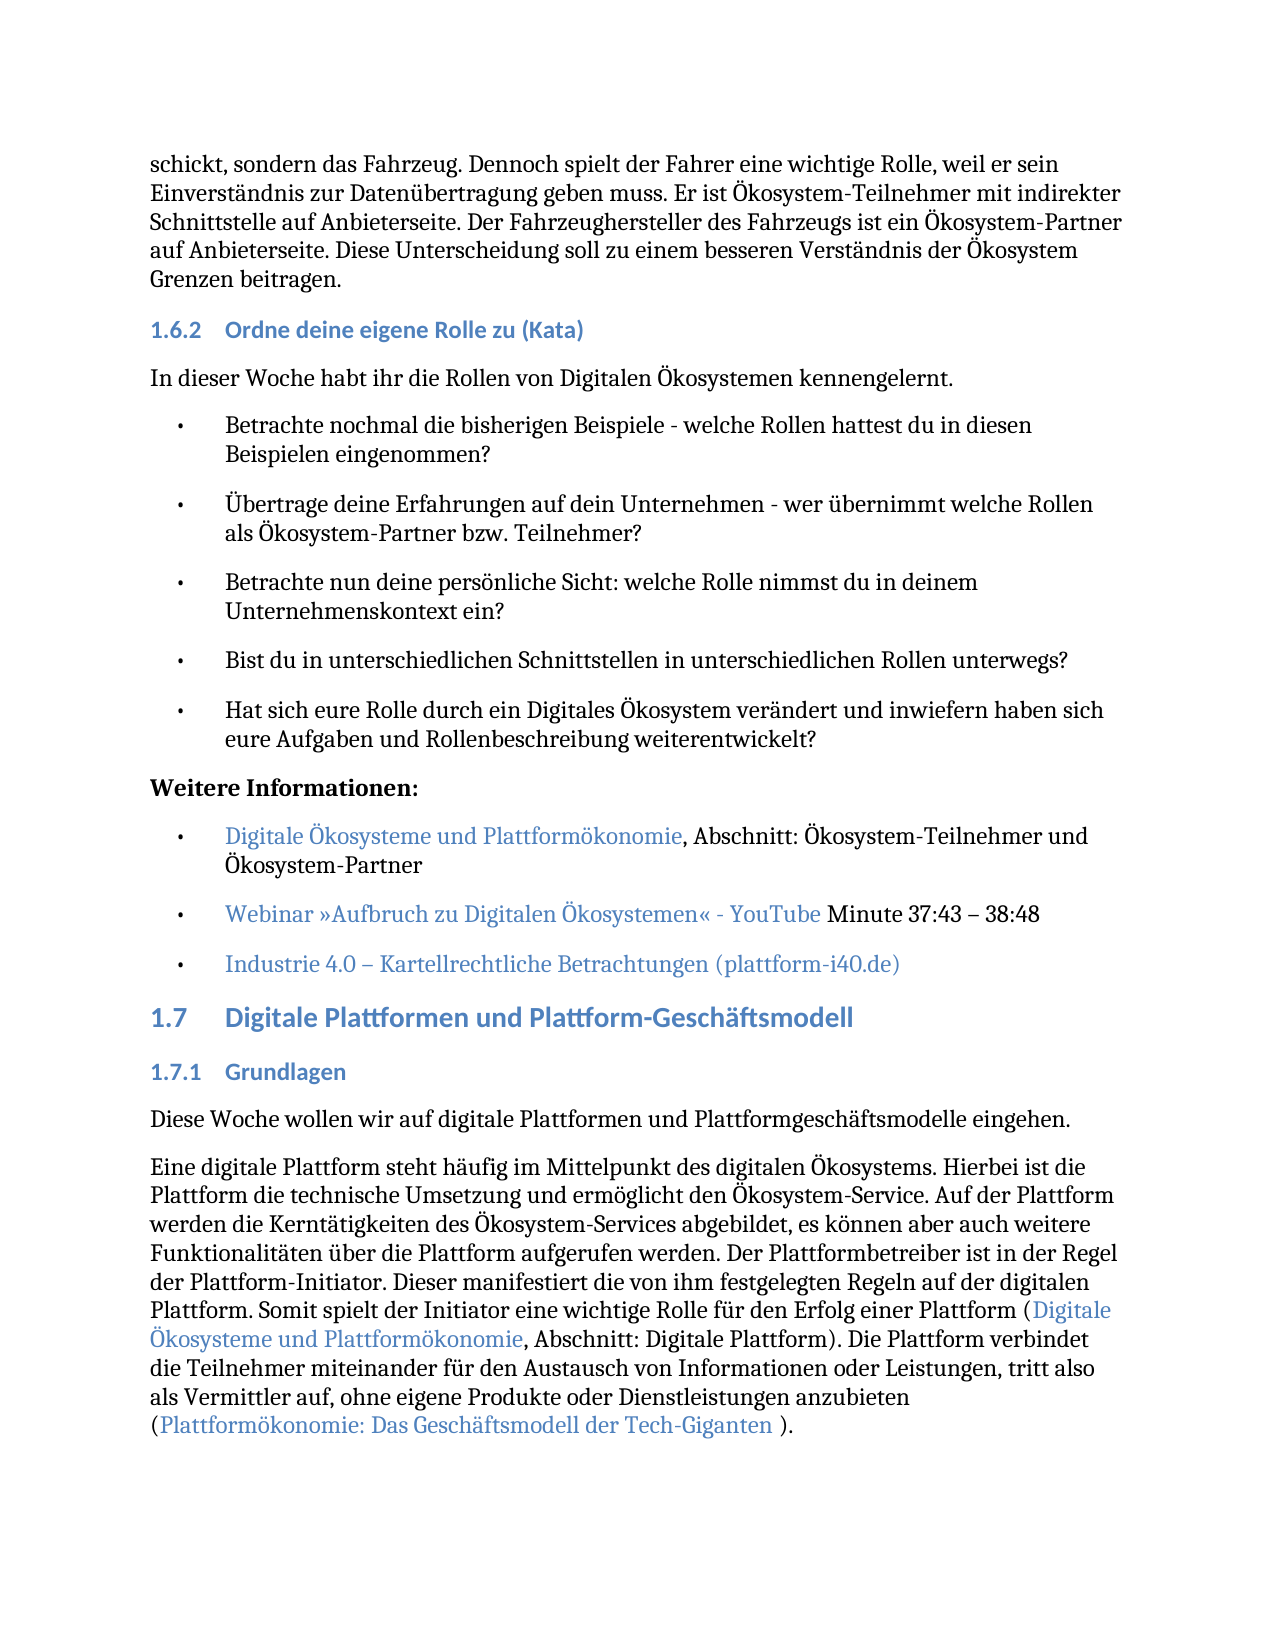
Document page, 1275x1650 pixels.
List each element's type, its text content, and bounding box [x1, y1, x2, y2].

list Betrachte nochmal die bisherigen Beispiele - welche Rollen hattest du in diesen Beispielen eingenommen? [175, 411, 1125, 469]
list Bist du in unterschiedlichen Schnittstellen in unterschiedlichen Rollen unterwegs? [175, 646, 1125, 675]
subtitle 1.7.1 Grundlagen [150, 1056, 1125, 1086]
list Hat sich eure Rolle durch ein Digitales Ökosystem verändert und inwiefern haben sich eure Aufgaben und Rollenbeschreibung weiterentwickelt? [175, 696, 1125, 753]
list Übertrage deine Erfahrungen auf dein Unternehmen - wer übernimmt welche Rollen als Ökosystem-Partner bzw. Teilnehmer? [175, 490, 1125, 547]
text Diese Woche wollen wir auf digitale Plattformen und Plattformgeschäftsmodelle eingehen. [150, 1105, 1125, 1134]
text In dieser Woche habt ihr die Rollen von Digitalen Ökosystemen kennengelernt. [150, 364, 1125, 393]
list Industrie 4.0 – Kartellrechtliche Betrachtungen (plattform-i40.de) [175, 950, 1125, 978]
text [150, 150, 1125, 294]
list Webinar »Aufbruch zu Digitalen Ökosystemen« - YouTube Minute 37:43 – 38:48 [175, 900, 1125, 929]
list Betrachte nun deine persönliche Sicht: welche Rolle nimmst du in deinem Unternehmenskontext ein? [175, 568, 1125, 626]
list Digitale Ökosysteme und Plattformökonomie, Abschnitt: Ökosystem-Teilnehmer und Ökosystem-Partner [175, 822, 1125, 879]
text Eine digitale Plattform steht häufig im Mittelpunkt des digitalen Ökosystems. Hierbei ist die Plattform die technische Umsetzung und ermöglicht den Ökosystem-Service. Auf der Plattform werden die Kerntätigkeiten des Ökosystem-Services abgebildet, es können aber auch weitere Funktionalitäten über die Plattform aufgerufen werden. Der Plattformbetreiber ist in der Regel der Plattform-Initiator. Dieser manifestiert die von ihm festgelegten Regeln auf der digitalen Plattform. Somit spielt der Initiator eine wichtige Rolle für den Erfolg einer Plattform (Digitale Ökosysteme und Plattformökonomie, Abschnitt: Digitale Plattform). Die Plattform verbindet die Teilnehmer miteinander für den Austausch von Informationen oder Leistungen, tritt also als Vermittler auf, ohne eigene Produkte oder Dienstleistungen anzubieten (Plattformökonomie: Das Geschäftsmodell der Tech-Giganten ). [150, 1152, 1125, 1440]
subtitle 1.7 Digitale Plattformen und Plattform-Geschäftsmodell [150, 999, 1125, 1035]
subtitle 1.6.2 Ordne deine eigene Rolle zu (Kata) [150, 314, 1125, 345]
text Weitere Informationen: [150, 774, 1125, 803]
